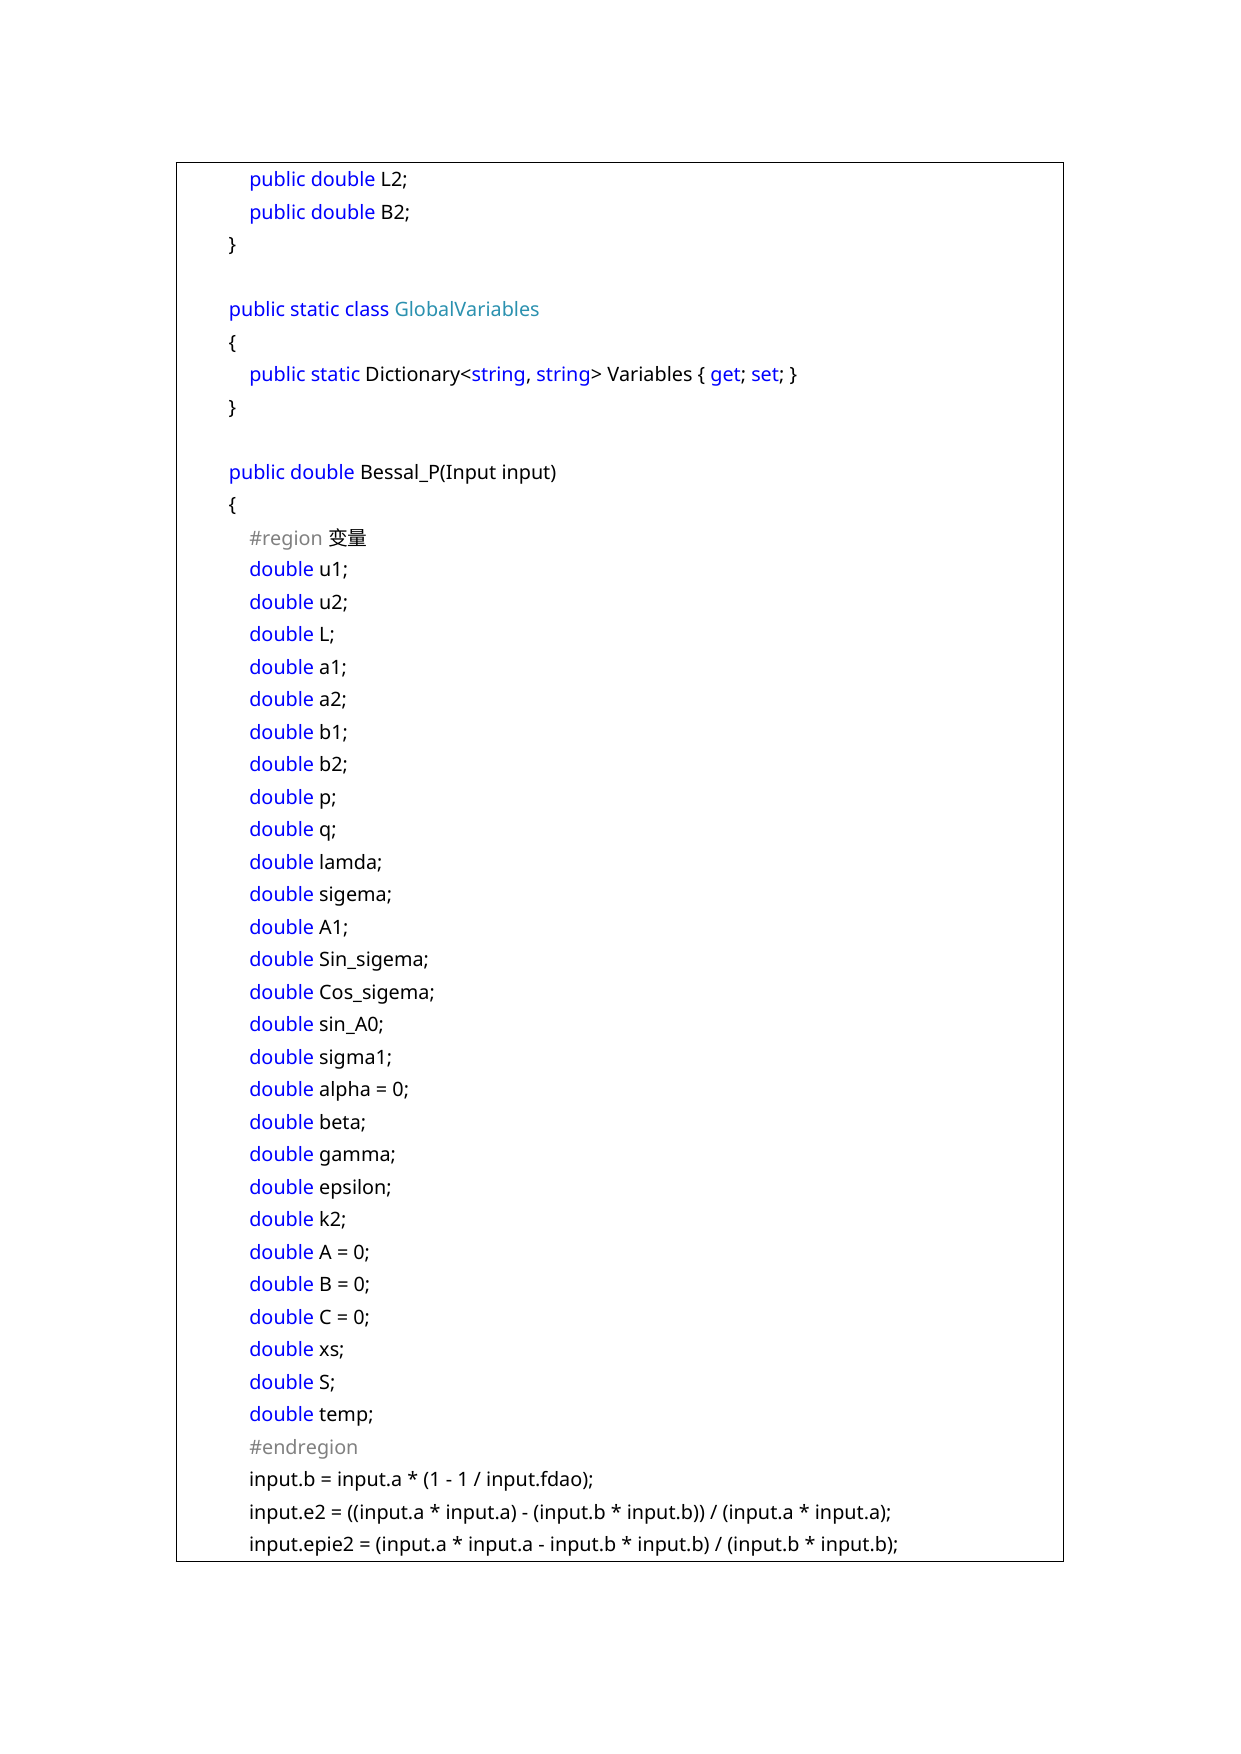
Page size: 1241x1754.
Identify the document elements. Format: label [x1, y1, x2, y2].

table_header [177, 163, 1063, 1561]
